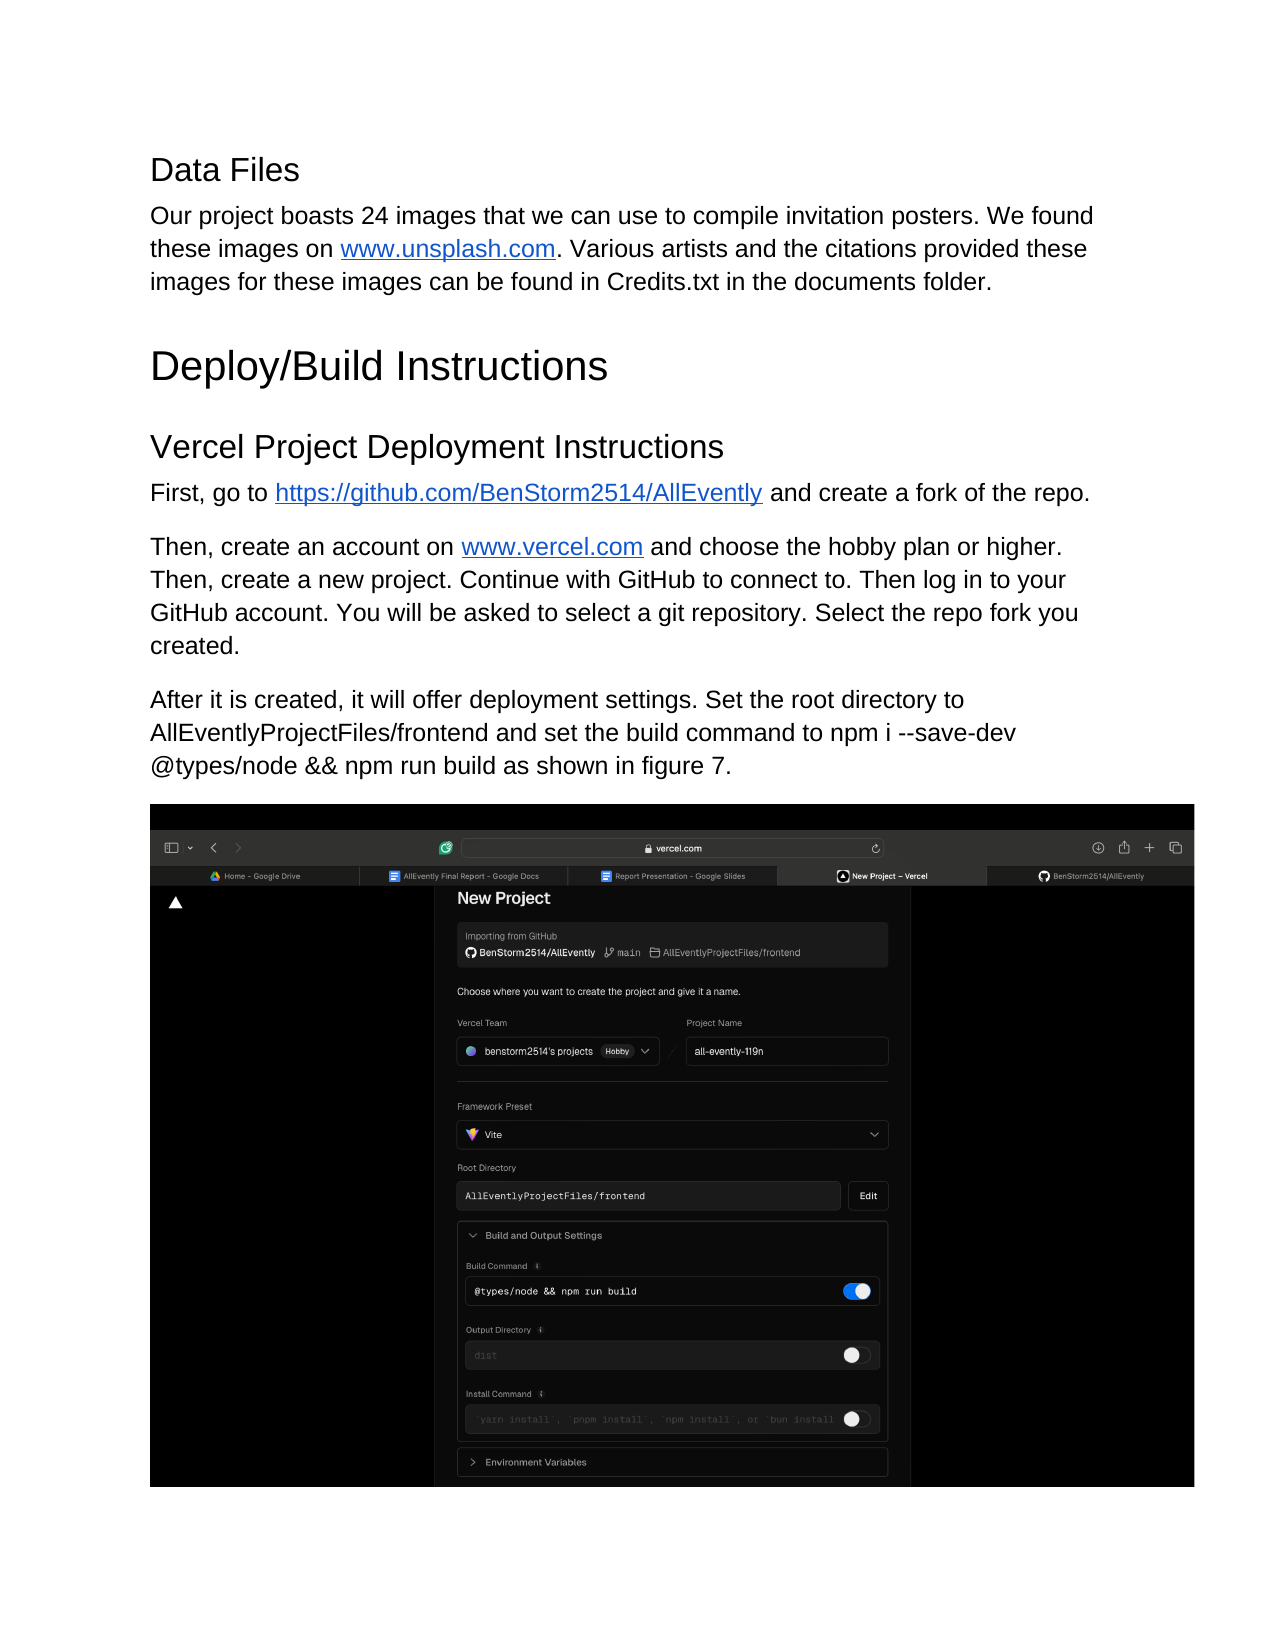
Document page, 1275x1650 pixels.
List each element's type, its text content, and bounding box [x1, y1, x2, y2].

picture [150, 804, 1195, 1487]
text After it is created, it will offer deployment settings. Set the root directory to AllEventlyProjectFiles/frontend and set the build command to npm i --save-dev @types/node && npm run build as shown in figure 7. [150, 685, 1125, 779]
subtitle Deploy/Build Instructions [150, 342, 1125, 389]
subtitle Data Files [150, 150, 1125, 188]
text Our project boasts 24 images that we can use to compile invitation posters. We found these images on www.unsplash.com. Various artists and the citations provided these images for these images can be found in Credits.txt in the documents folder. [150, 201, 1125, 296]
subtitle Vercel Project Deployment Instructions [150, 427, 1125, 466]
text Then, create an account on www.vercel.com and choose the hobby plan or higher. Then, create a new project. Continue with GitHub to connect to. Then log in to your GitHub account. You will be asked to select a git repository. Select the repo fork you created. [150, 532, 1125, 660]
text First, go to https://github.com/BenStorm2514/AllEvently and create a fork of the repo. [150, 478, 1125, 507]
